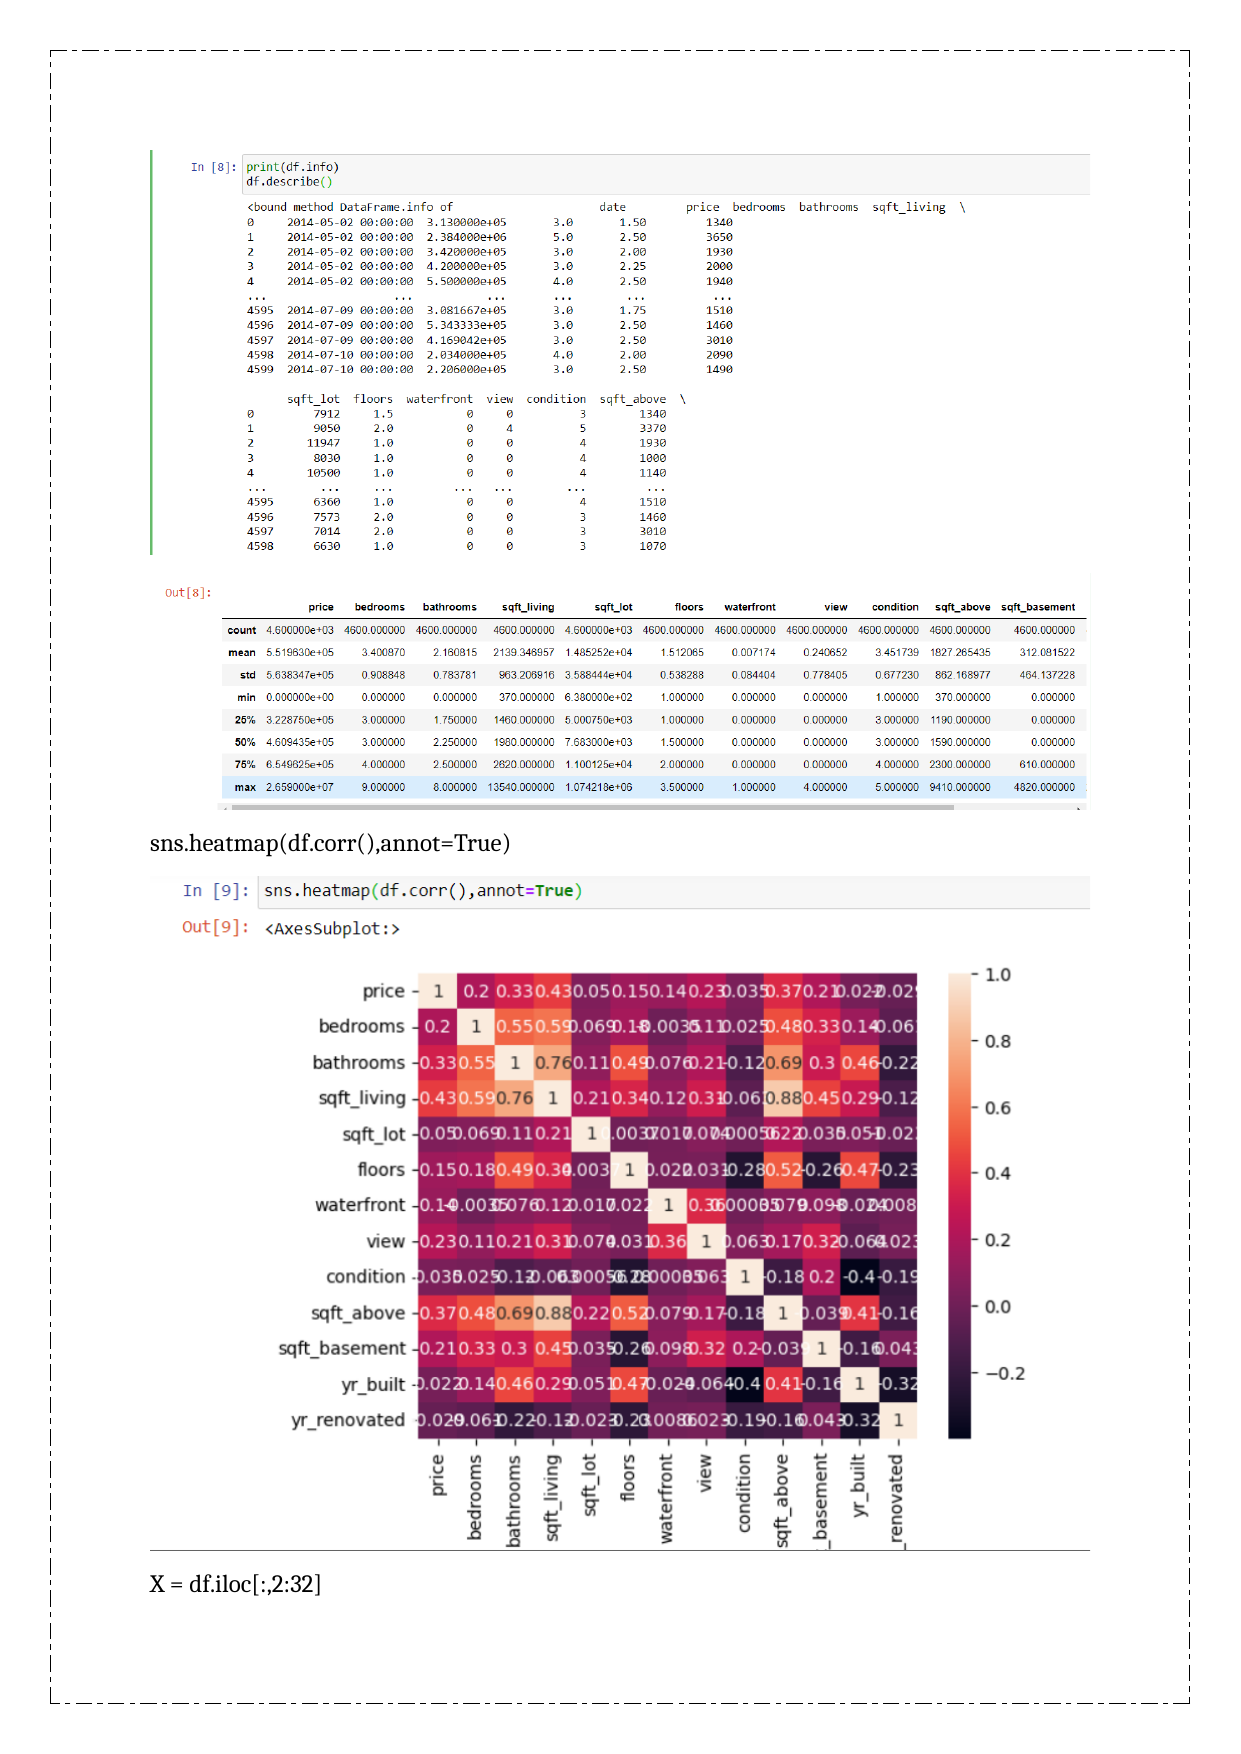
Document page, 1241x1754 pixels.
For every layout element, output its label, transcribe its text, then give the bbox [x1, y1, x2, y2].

text sns.heatmap(df.corr(),annot=True) [150, 828, 1090, 857]
picture [150, 150, 1091, 555]
picture [150, 876, 1091, 1551]
picture [150, 573, 1091, 810]
text X = df.iloc[:,2:32] [150, 1570, 1090, 1598]
